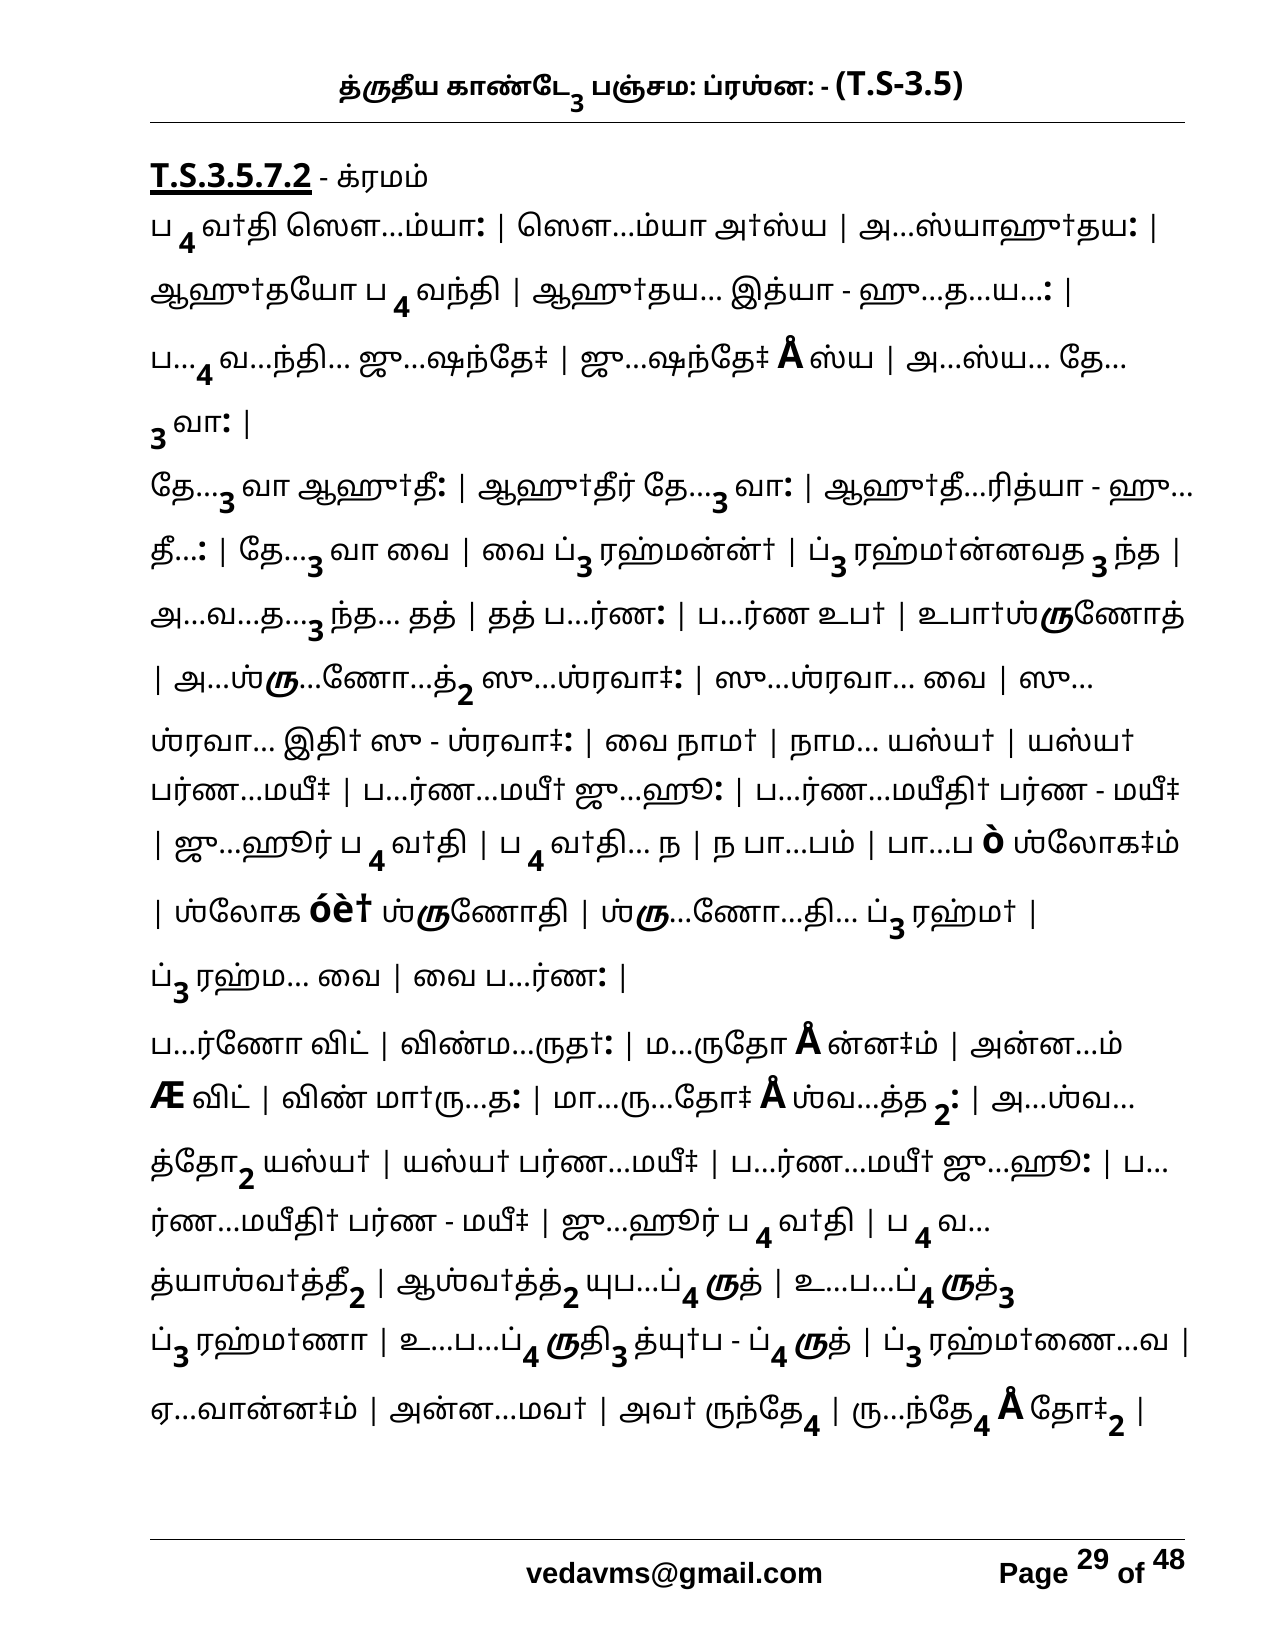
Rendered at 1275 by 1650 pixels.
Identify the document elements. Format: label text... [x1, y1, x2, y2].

text ப4வ†தி ஸௌ…ம்யா: | ஸௌ…ம்யா அ†ஸ்ய | அ…ஸ்யாஹு†தய: | ஆஹு†தயோ ப4வந்தி | ஆஹு†தய… இத்யா - ஹு…த…ய…: | ப…4வ…ந்தி… ஜு…ஷந்தே‡ | ஜு…ஷந்தே‡ Åஸ்ய | அ…ஸ்ய… தே…3வா: | [150, 200, 1200, 458]
text T.S.3.5.7.2 - க்ரமம் [150, 152, 1185, 198]
